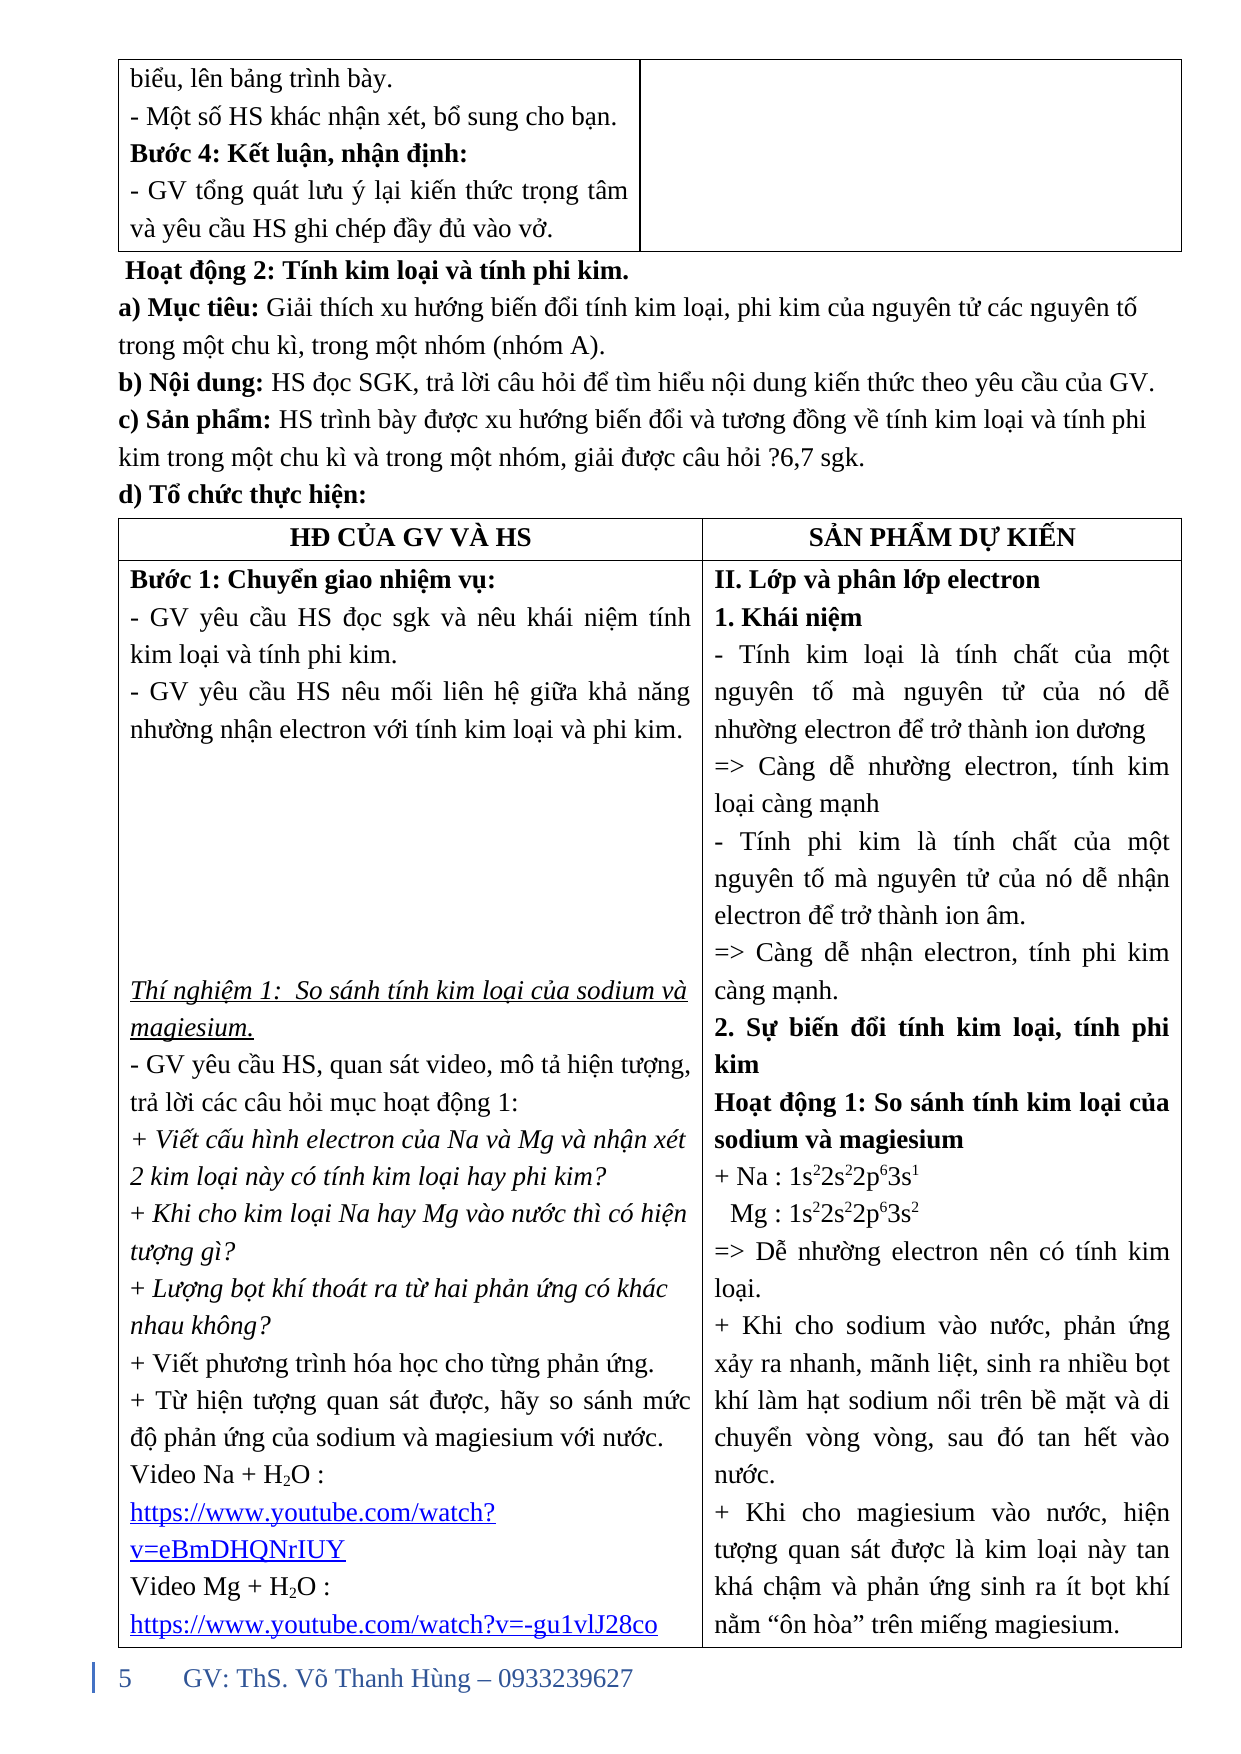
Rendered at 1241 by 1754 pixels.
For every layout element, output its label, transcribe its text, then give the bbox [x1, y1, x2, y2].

table_header HĐ CỦA GV VÀ HS [119, 519, 702, 560]
table_header SẢN PHẨM DỰ KIẾN [703, 519, 1181, 560]
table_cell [119, 60, 639, 251]
text d) Tổ chức thực hiện: [118, 478, 1181, 509]
text b) Nội dung: HS đọc SGK, trả lời câu hỏi để tìm hiểu nội dung kiến thức theo yêu cầu của GV. [118, 366, 1181, 397]
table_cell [119, 561, 702, 1647]
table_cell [703, 561, 1181, 1647]
text Hoạt động 2: Tính kim loại và tính phi kim. [118, 254, 1181, 285]
text a) Mục tiêu: Giải thích xu hướng biến đổi tính kim loại, phi kim của nguyên tử các nguyên tố trong một chu kì, trong một nhóm (nhóm A). [118, 291, 1181, 360]
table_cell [641, 60, 1181, 251]
text c) Sản phẩm: HS trình bày được xu hướng biến đổi và tương đồng về tính kim loại và tính phi kim trong một chu kì và trong một nhóm, giải được câu hỏi ?6,7 sgk. [118, 403, 1181, 472]
